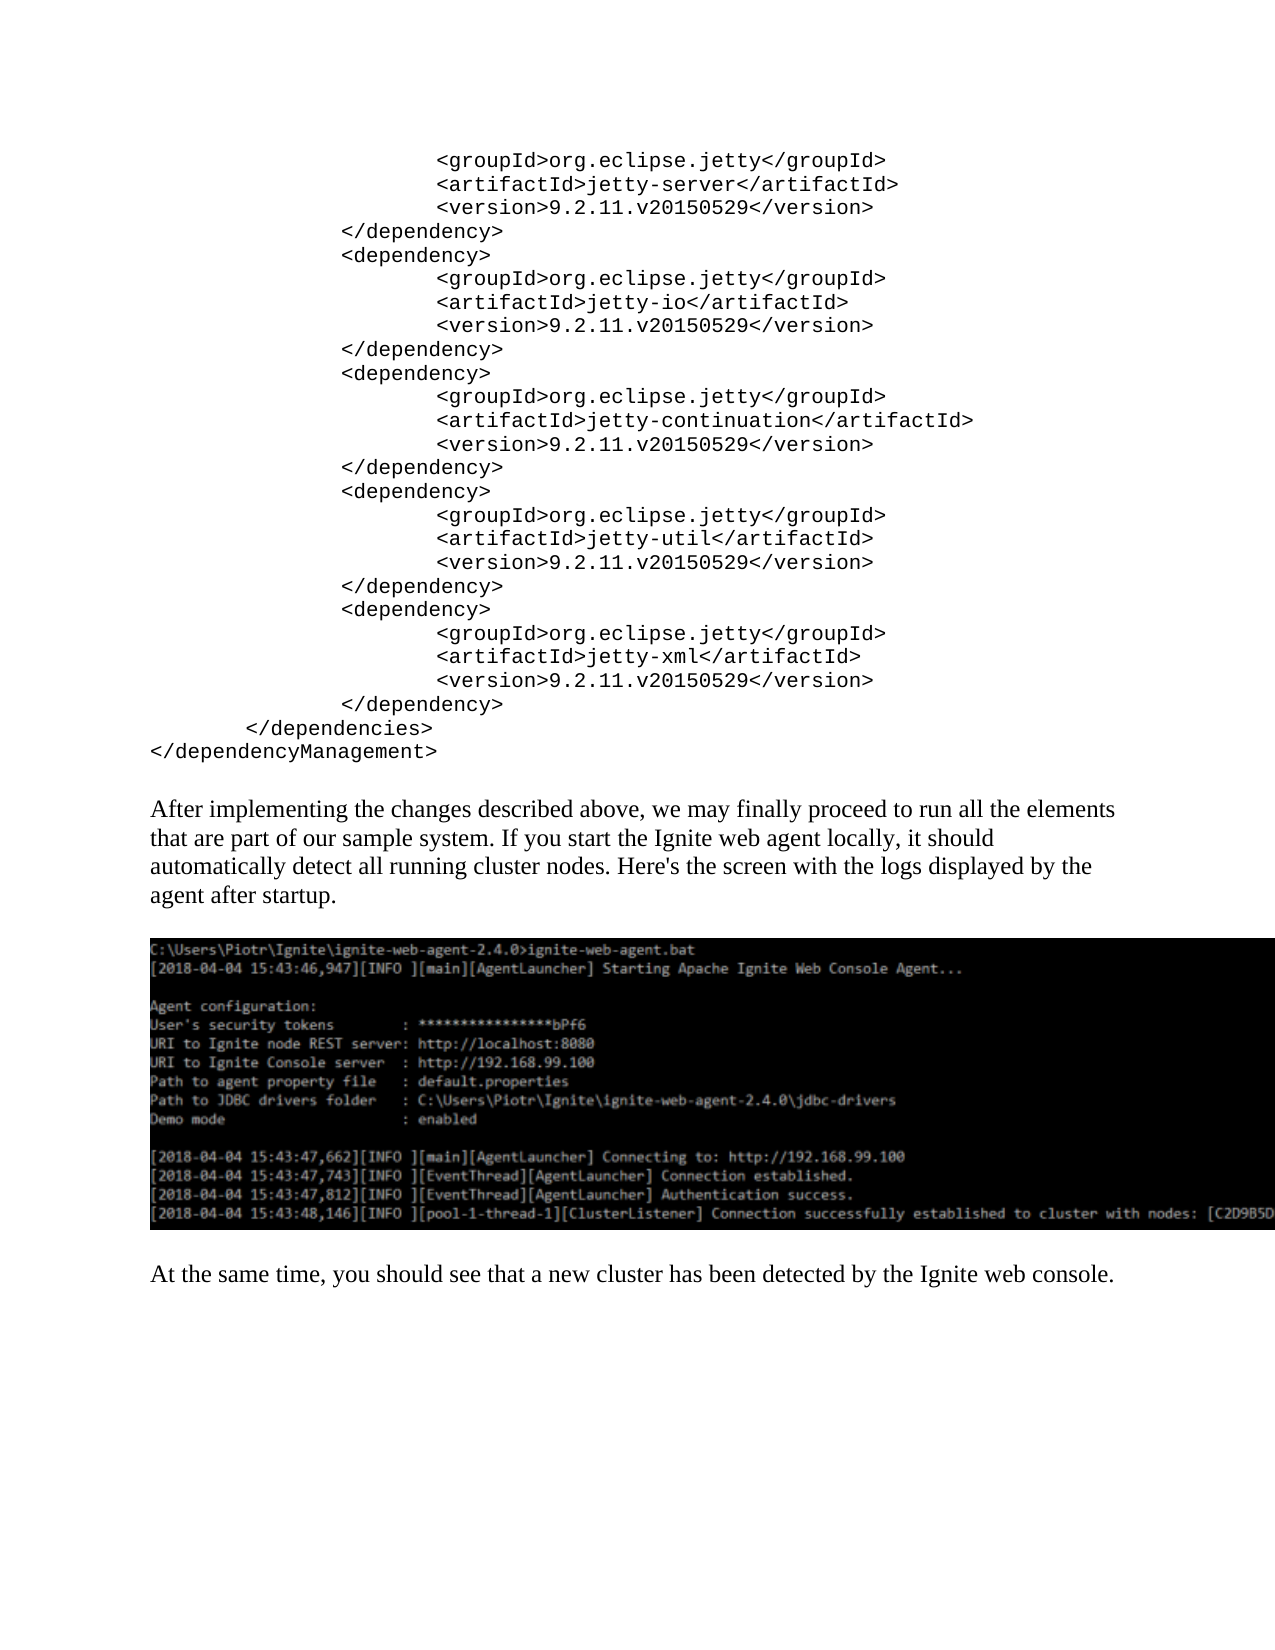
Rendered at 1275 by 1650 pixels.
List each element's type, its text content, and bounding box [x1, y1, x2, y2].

text <groupId>org.eclipse.jetty</groupId> [150, 505, 1125, 528]
text </dependencies> [150, 717, 1125, 741]
text </dependency> [150, 339, 1125, 363]
text <dependency> [150, 481, 1125, 505]
text </dependencyManagement> [150, 741, 1125, 765]
text </dependency> [150, 221, 1125, 244]
text <version>9.2.11.v20150529</version> [150, 316, 1125, 339]
text <groupId>org.eclipse.jetty</groupId> [150, 623, 1125, 647]
text <artifactId>jetty-util</artifactId> [150, 528, 1125, 552]
text <groupId>org.eclipse.jetty</groupId> [150, 150, 1125, 174]
text <dependency> [150, 599, 1125, 623]
text </dependency> [150, 457, 1125, 481]
text <groupId>org.eclipse.jetty</groupId> [150, 386, 1125, 410]
text <groupId>org.eclipse.jetty</groupId> [150, 268, 1125, 292]
text At the same time, you should see that a new cluster has been detected by the Ignite web console. [150, 1259, 1125, 1288]
text <dependency> [150, 244, 1125, 268]
text <artifactId>jetty-io</artifactId> [150, 292, 1125, 316]
text <dependency> [150, 363, 1125, 386]
text After implementing the changes described above, we may finally proceed to run all the elements that are part of our sample system. If you start the Ignite web agent locally, it should automatically detect all running cluster nodes. Here's the screen with the logs displayed by the agent after startup. [150, 794, 1125, 909]
text </dependency> [150, 576, 1125, 599]
text </dependency> [150, 694, 1125, 717]
text <version>9.2.11.v20150529</version> [150, 552, 1125, 576]
text <artifactId>jetty-continuation</artifactId> [150, 410, 1125, 434]
text <version>9.2.11.v20150529</version> [150, 670, 1125, 694]
text <artifactId>jetty-xml</artifactId> [150, 647, 1125, 670]
text <version>9.2.11.v20150529</version> [150, 197, 1125, 221]
picture [150, 938, 1275, 1230]
text <artifactId>jetty-server</artifactId> [150, 174, 1125, 197]
text <version>9.2.11.v20150529</version> [150, 434, 1125, 457]
